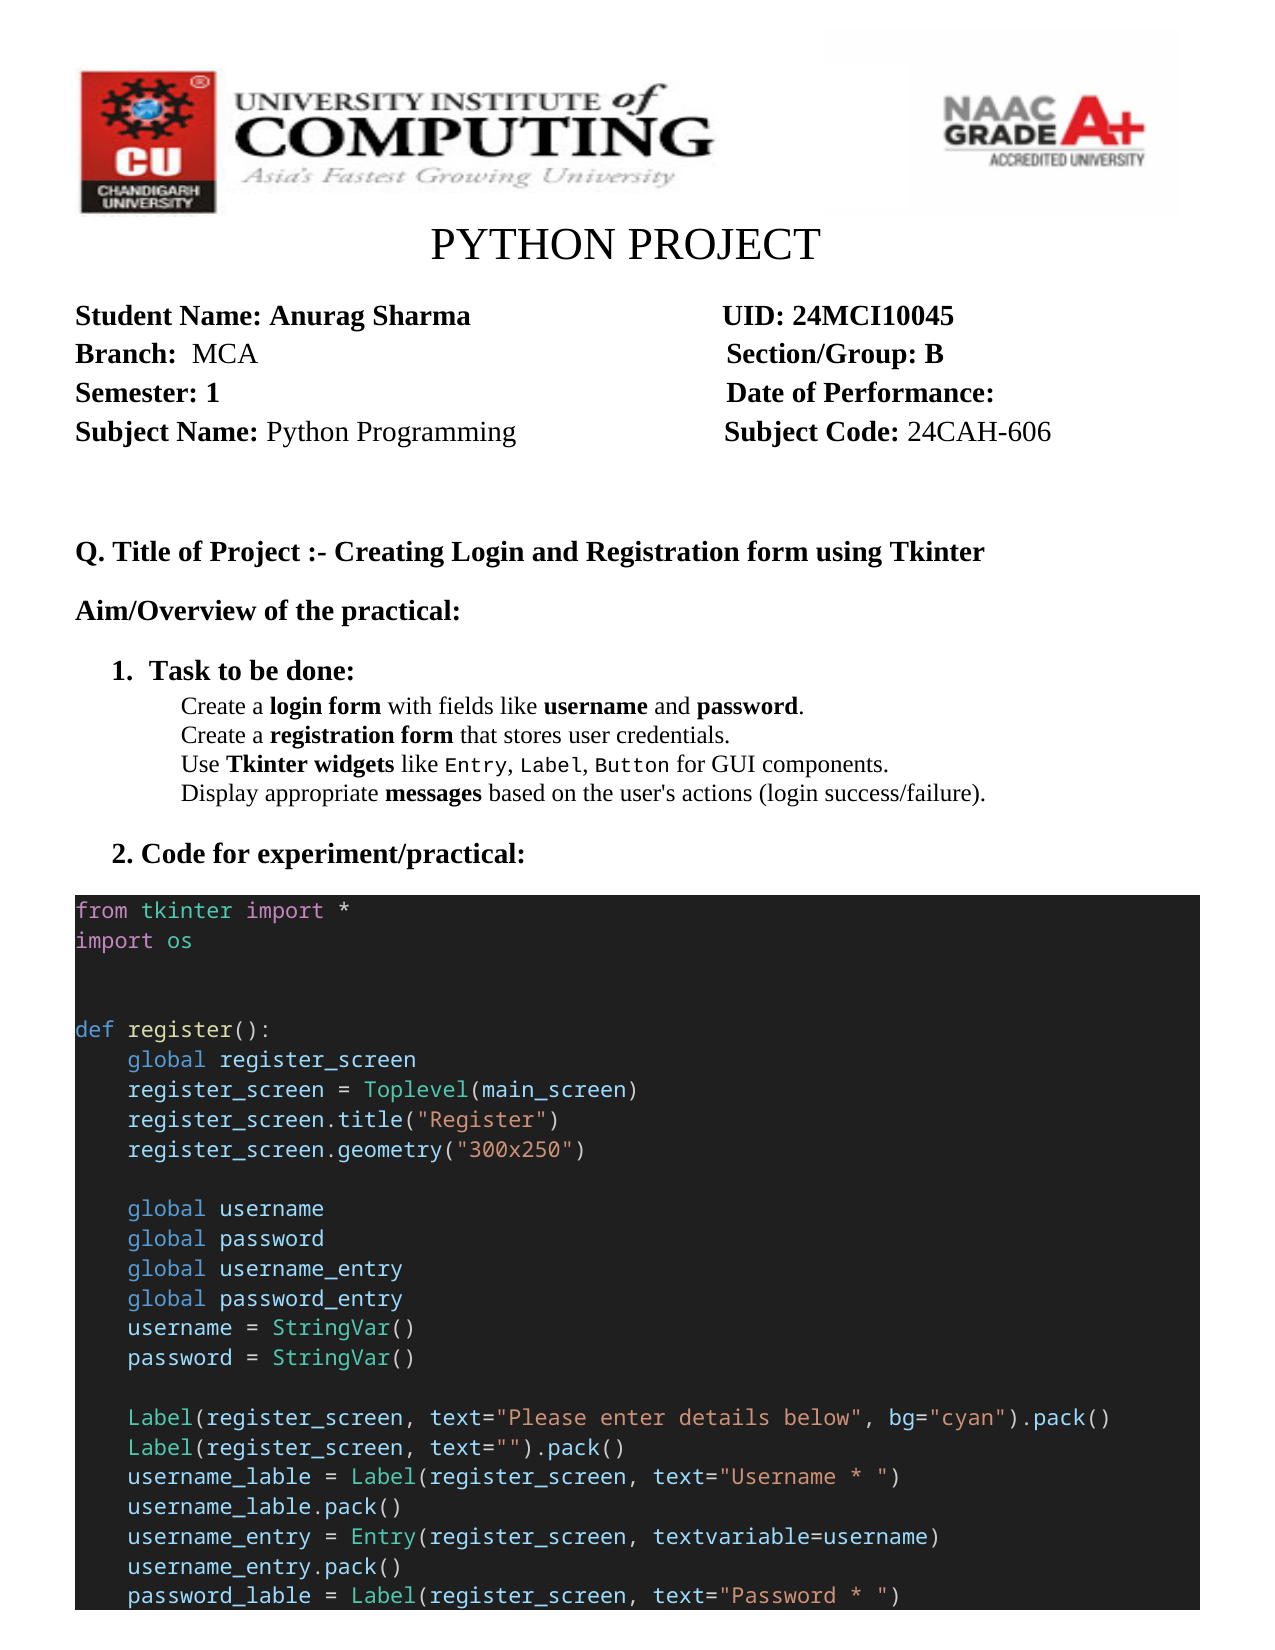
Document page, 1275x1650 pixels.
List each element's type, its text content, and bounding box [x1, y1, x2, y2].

text Branch: MCA Section/Group: B [75, 337, 1200, 370]
text username_entry = Entry(register_screen, textvariable=username) [75, 1521, 1200, 1551]
list  Display appropriate messages based on the user's actions (login success/failure). [149, 778, 1200, 807]
text from tkinter import * [75, 895, 1200, 925]
text password = StringVar() [75, 1342, 1200, 1372]
text global password [75, 1223, 1200, 1253]
text PYTHON PROJECT [75, 217, 1200, 269]
list  Create a registration form that stores user credentials. [149, 720, 1200, 749]
text 2. Code for experiment/practical: [75, 836, 1200, 869]
list  Create a login form with fields like username and password. [149, 691, 1200, 720]
text Label(register_screen, text="").pack() [75, 1432, 1200, 1461]
text username_lable.pack() [75, 1491, 1200, 1521]
text Student Name: Anurag Sharma UID: 24MCI10045 [75, 298, 1200, 332]
list  Use Tkinter widgets like Entry, Label, Button for GUI components. [149, 749, 1200, 778]
list Task to be done: [111, 653, 1200, 686]
text password_lable = Label(register_screen, text="Password * ") [75, 1581, 1200, 1610]
text global password_entry [75, 1283, 1200, 1312]
text Subject Name: Python Programming Subject Code: 24CAH-606 [75, 414, 1200, 447]
text Semester: 1 Date of Performance: [75, 375, 1200, 409]
text username_entry.pack() [75, 1551, 1200, 1581]
text def register(): [75, 1014, 1200, 1044]
text register_screen.title("Register") [75, 1104, 1200, 1134]
text Q. Title of Project :- Creating Login and Registration form using Tkinter [75, 534, 1200, 568]
text global register_screen [75, 1044, 1200, 1074]
text username_lable = Label(register_screen, text="Username * ") [75, 1461, 1200, 1491]
text username = StringVar() [75, 1312, 1200, 1342]
picture [75, 29, 1181, 217]
text register_screen.geometry("300x250") [75, 1134, 1200, 1163]
text global username [75, 1193, 1200, 1223]
text Aim/Overview of the practical: [75, 593, 1200, 627]
text Label(register_screen, text="Please enter details below", bg="cyan").pack() [75, 1402, 1200, 1432]
text register_screen = Toplevel(main_screen) [75, 1074, 1200, 1104]
text global username_entry [75, 1253, 1200, 1283]
text import os [75, 925, 1200, 955]
